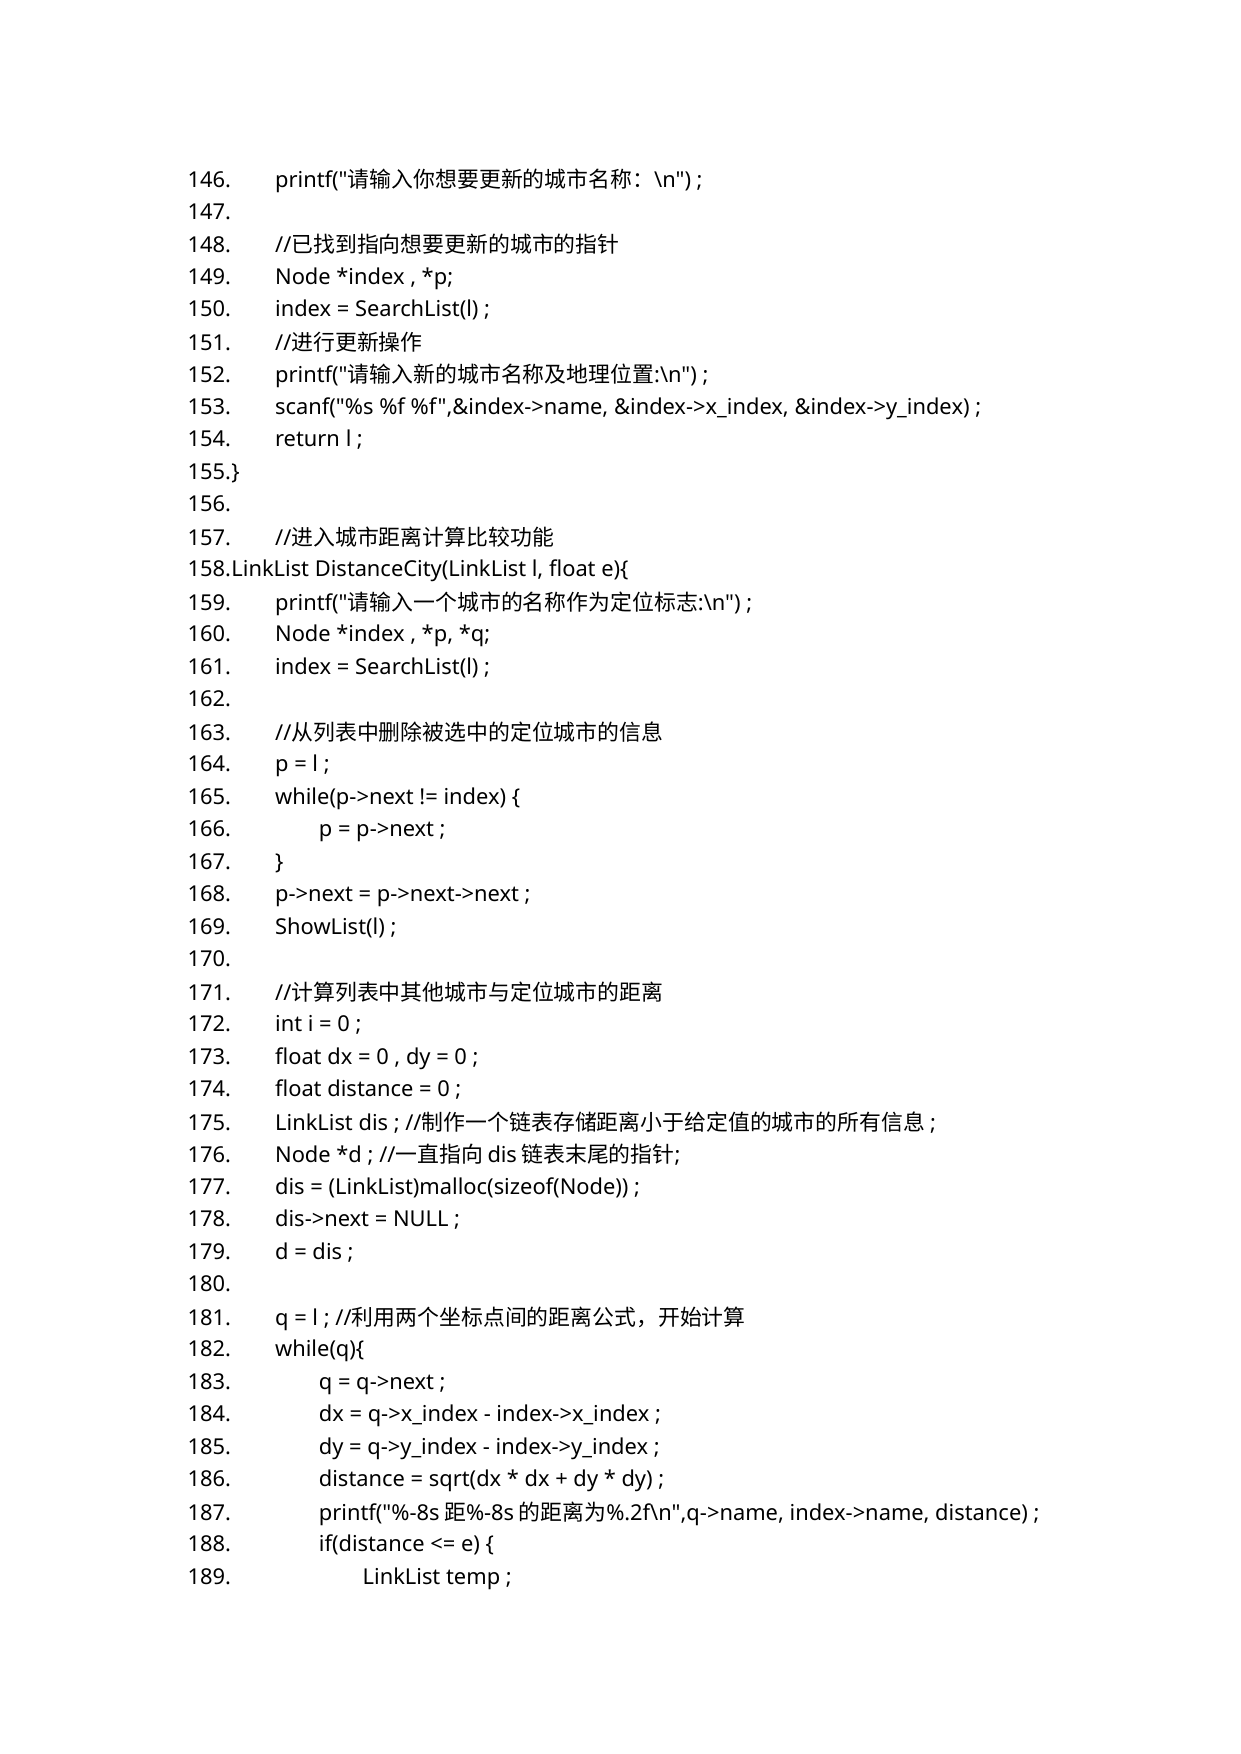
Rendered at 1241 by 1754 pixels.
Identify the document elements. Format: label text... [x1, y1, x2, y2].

list dy = q->y_index - index->y_index ; [187, 1429, 1053, 1462]
list p = l ; [187, 747, 1053, 779]
list //进入城市距离计算比较功能 [187, 519, 1053, 552]
list p->next = p->next->next ; [187, 877, 1053, 909]
list ShowList(l) ; [187, 909, 1053, 942]
list return l ; [187, 422, 1053, 454]
list printf("%-8s距%-8s的距离为%.2f\n",q->name, index->name, distance) ; [187, 1494, 1053, 1527]
list //已找到指向想要更新的城市的指针 [187, 227, 1053, 259]
list printf("请输入新的城市名称及地理位置:\n") ; [187, 357, 1053, 389]
list q = q->next ; [187, 1364, 1053, 1397]
list } [187, 844, 1053, 877]
list while(q){ [187, 1332, 1053, 1364]
list printf("请输入你想要更新的城市名称：\n") ; [187, 162, 1053, 194]
list //进行更新操作 [187, 324, 1053, 357]
list Node *d ; //一直指向dis链表末尾的指针; [187, 1137, 1053, 1169]
list Node *index , *p, *q; [187, 617, 1053, 649]
list scanf("%s %f %f",&index->name, &index->x_index, &index->y_index) ; [187, 389, 1053, 422]
list LinkList dis ; //制作一个链表存储距离小于给定值的城市的所有信息 ; [187, 1104, 1053, 1137]
list distance = sqrt(dx * dx + dy * dy) ; [187, 1462, 1053, 1494]
list if(distance <= e) { [187, 1527, 1053, 1559]
list dx = q->x_index - index->x_index ; [187, 1397, 1053, 1429]
list index = SearchList(l) ; [187, 649, 1053, 682]
list while(p->next != index) { [187, 779, 1053, 812]
list } [187, 454, 1053, 487]
list dis = (LinkList)malloc(sizeof(Node)) ; [187, 1169, 1053, 1202]
list int i = 0 ; [187, 1007, 1053, 1039]
list d = dis ; [187, 1234, 1053, 1267]
list q = l ; //利用两个坐标点间的距离公式，开始计算 [187, 1299, 1053, 1332]
list float dx = 0 , dy = 0 ; [187, 1039, 1053, 1072]
list //从列表中删除被选中的定位城市的信息 [187, 714, 1053, 747]
list printf("请输入一个城市的名称作为定位标志:\n") ; [187, 584, 1053, 617]
list LinkList DistanceCity(LinkList l, float e){ [187, 552, 1053, 584]
list index = SearchList(l) ; [187, 292, 1053, 324]
list p = p->next ; [187, 812, 1053, 844]
list dis->next = NULL ; [187, 1202, 1053, 1234]
list Node *index , *p; [187, 259, 1053, 292]
list //计算列表中其他城市与定位城市的距离 [187, 974, 1053, 1007]
list float distance = 0 ; [187, 1072, 1053, 1104]
list LinkList temp ; [187, 1559, 1053, 1592]
